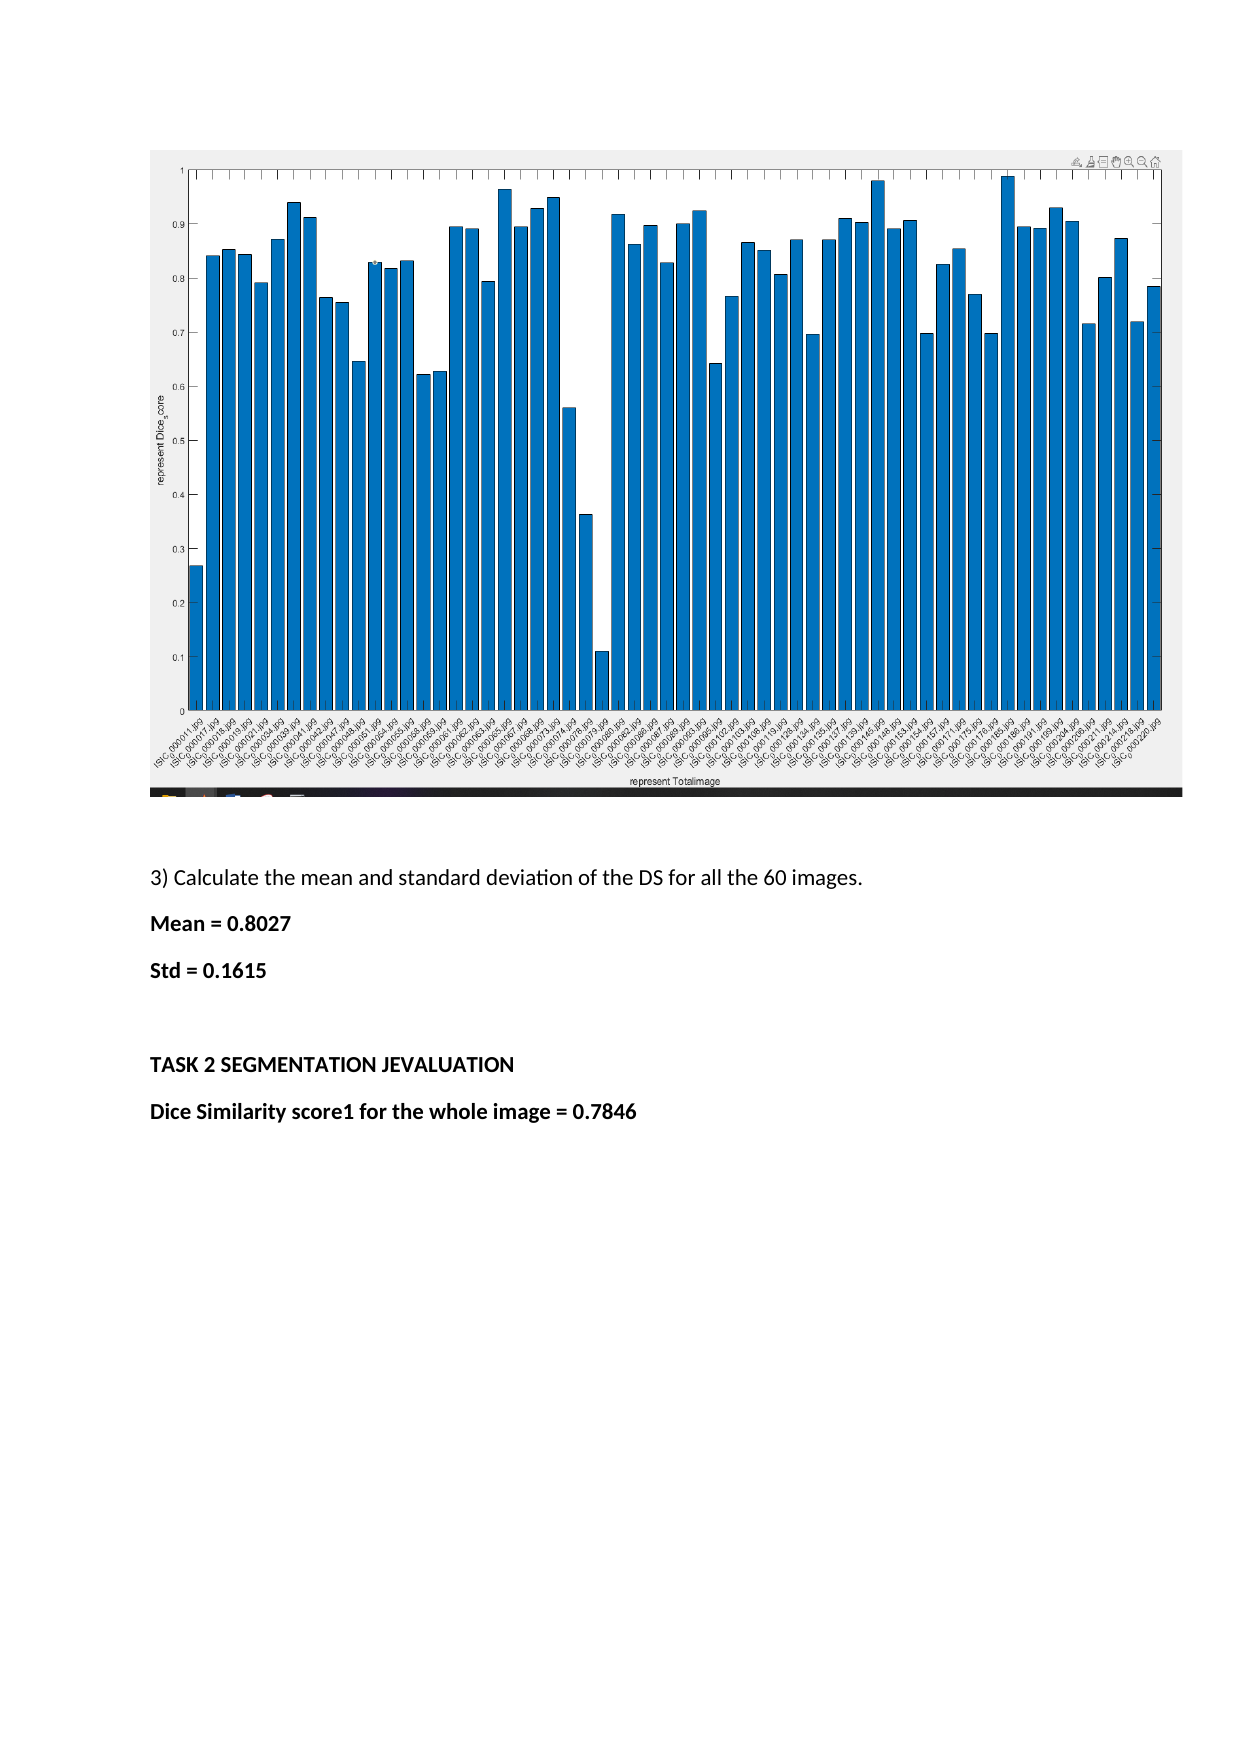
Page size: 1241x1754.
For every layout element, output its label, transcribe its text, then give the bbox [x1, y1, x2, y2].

text Mean = 0.8027 [150, 909, 1090, 937]
text Std = 0.1615 [150, 956, 1090, 984]
picture [150, 150, 1183, 797]
text TASK 2 SEGMENTATION JEVALUATION [150, 1050, 1090, 1078]
text Dice Similarity score1 for the whole image = 0.7846 [150, 1097, 1090, 1125]
text 3) Calculate the mean and standard deviation of the DS for all the 60 images. [150, 863, 1090, 891]
